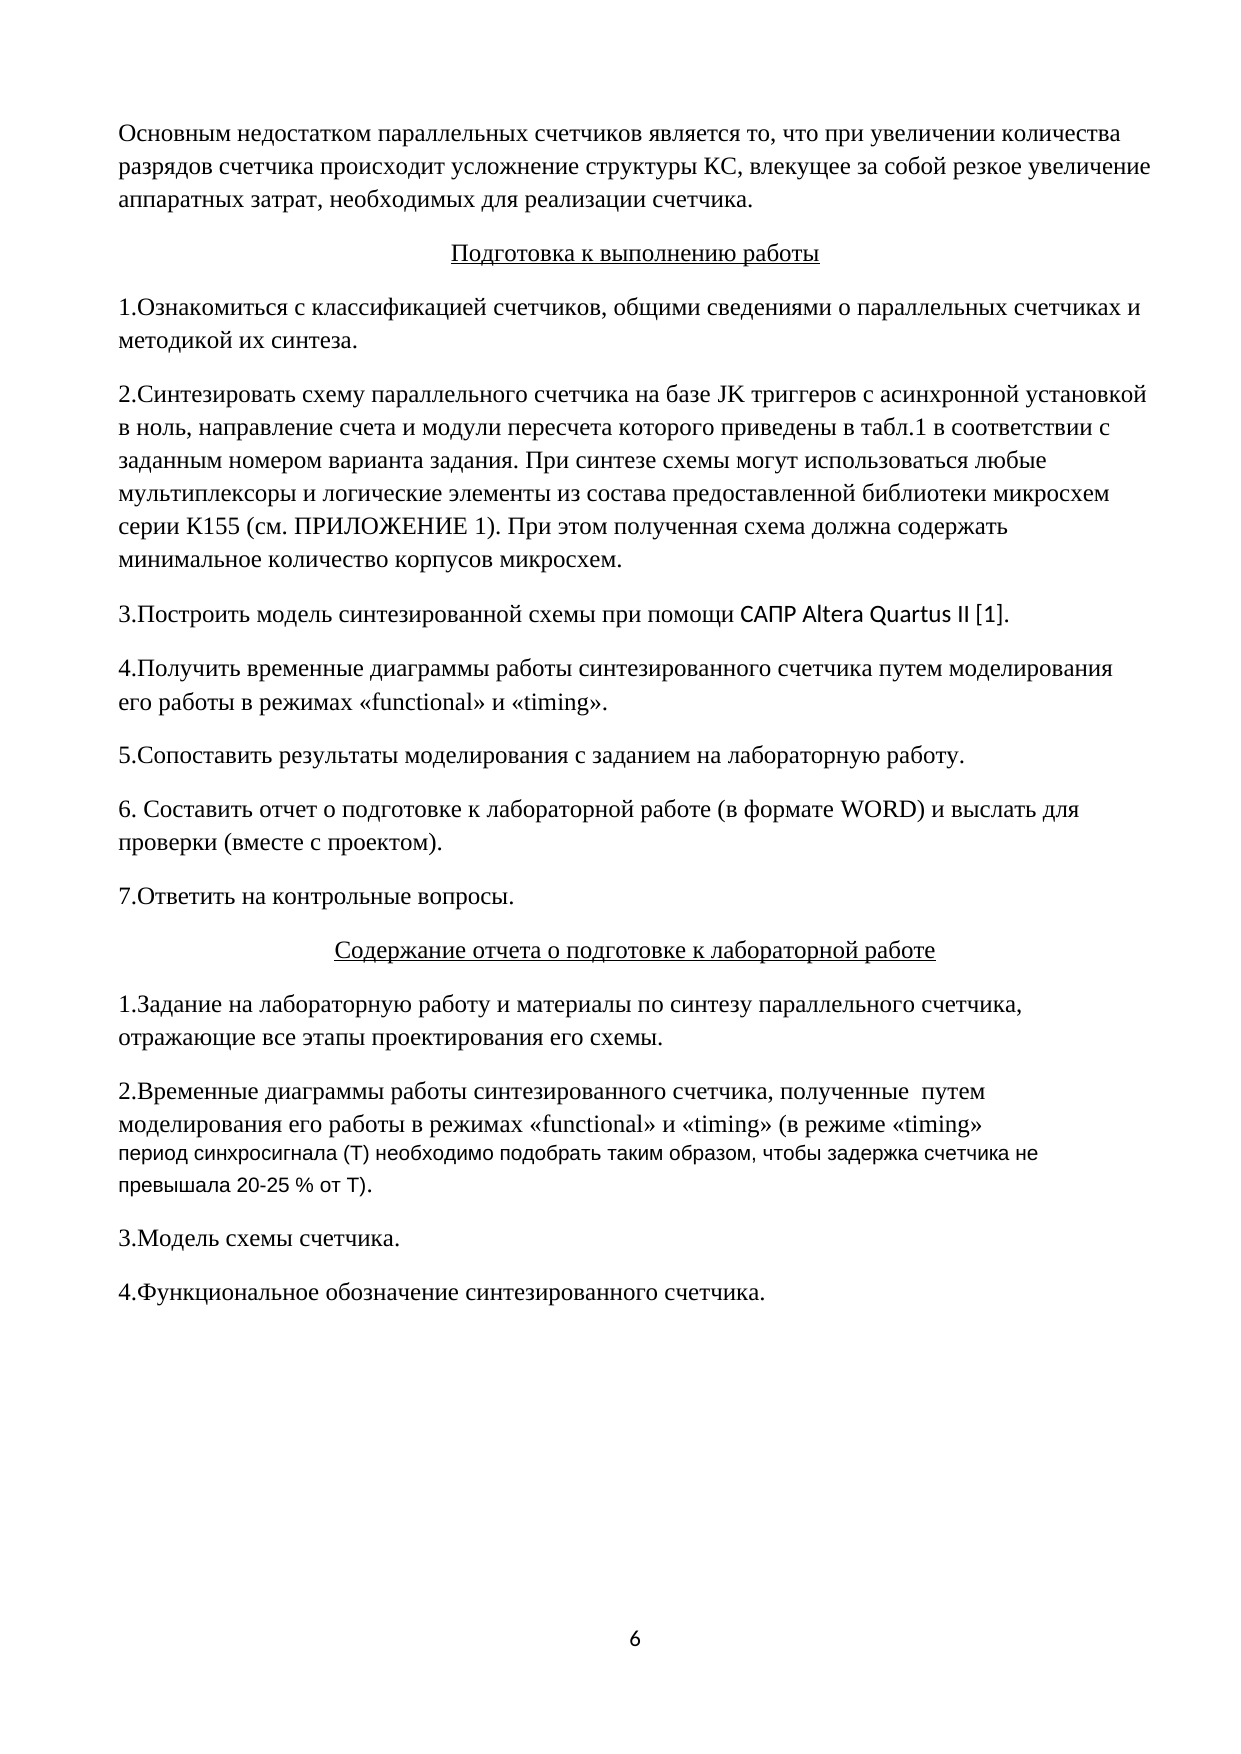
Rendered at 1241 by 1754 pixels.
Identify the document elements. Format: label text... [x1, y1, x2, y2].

text Содержание отчета о подготовке к лабораторной работе [118, 935, 1152, 964]
text 4.Получить временные диаграммы работы синтезированного счетчика путем моделирования его работы в режимах «functional» и «timing». [118, 653, 1152, 715]
text 1.Задание на лабораторную работу и материалы по синтезу параллельного счетчика, отражающие все этапы проектирования его схемы. [118, 989, 1152, 1051]
text Основным недостатком параллельных счетчиков является то, что при увеличении количества разрядов счетчика происходит усложнение структуры КС, влекущее за собой резкое увеличение аппаратных затрат, необходимых для реализации счетчика. [118, 118, 1152, 213]
text 3.Построить модель синтезированной схемы при помощи САПР Altera Quartus II [1]. [118, 598, 1152, 628]
text 6. Составить отчет о подготовке к лабораторной работе (в формате WORD) и выслать для проверки (вместе с проектом). [118, 794, 1152, 856]
text 4.Функциональное обозначение синтезированного счетчика. [118, 1277, 1152, 1306]
text 5.Сопоставить результаты моделирования с заданием на лабораторную работу. [118, 740, 1152, 769]
text 2.Временные диаграммы работы синтезированного счетчика, полученные путем моделирования его работы в режимах «functional» и «timing» (в режиме «timing» период синхросигнала (Т) необходимо подобрать таким образом, чтобы задержка счетчика не превышала 20-25 % от Т). [118, 1076, 1152, 1198]
text 1.Ознакомиться с классификацией счетчиков, общими сведениями о параллельных счетчиках и методикой их синтеза. [118, 292, 1152, 354]
text 3.Модель схемы счетчика. [118, 1223, 1152, 1252]
text Подготовка к выполнению работы [118, 238, 1152, 267]
text 2.Синтезировать схему параллельного счетчика на базе JK триггеров с асинхронной установкой в ноль, направление счета и модули пересчета которого приведены в табл.1 в соответствии с заданным номером варианта задания. При синтезе схемы могут использоваться любые мультиплексоры и логические элементы из состава предоставленной библиотеки микросхем серии К155 (см. ПРИЛОЖЕНИЕ 1). При этом полученная схема должна содержать минимальное количество корпусов микросхем. [118, 379, 1152, 573]
text 7.Ответить на контрольные вопросы. [118, 881, 1152, 910]
